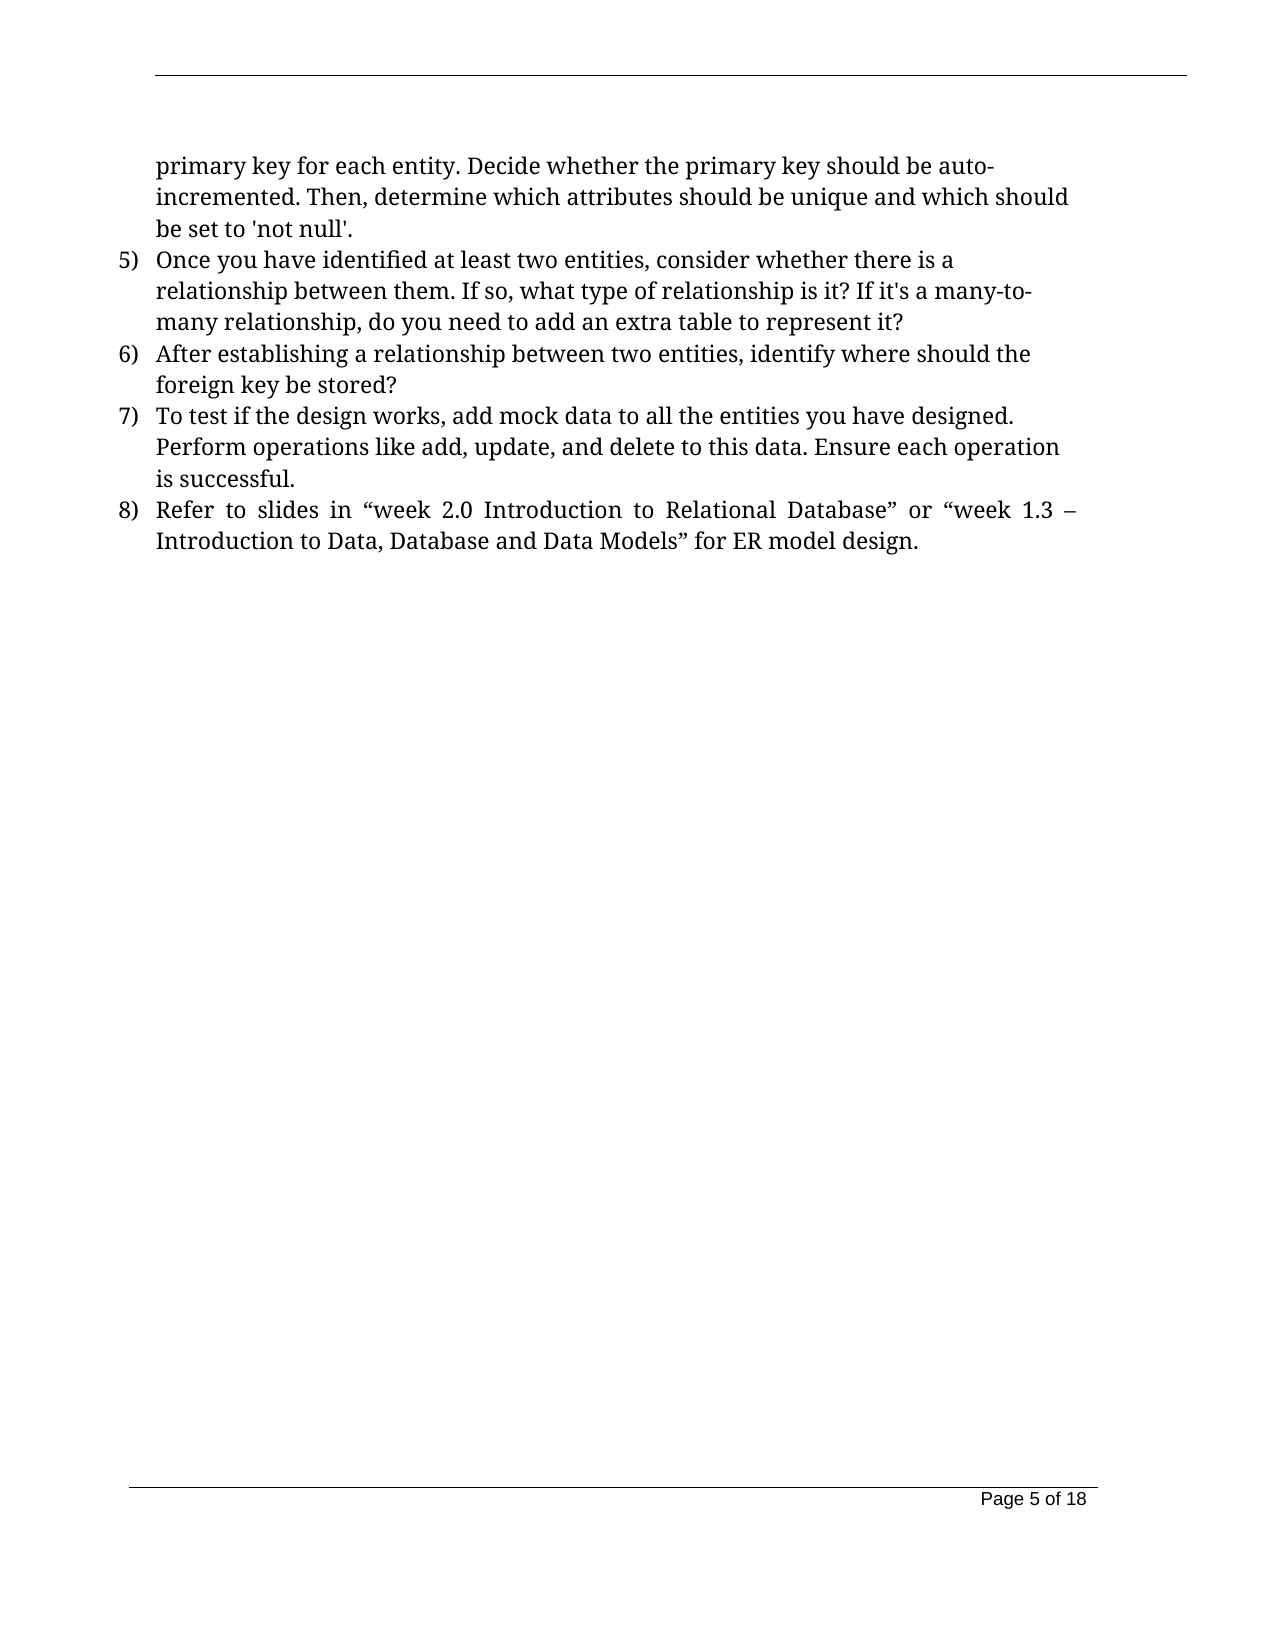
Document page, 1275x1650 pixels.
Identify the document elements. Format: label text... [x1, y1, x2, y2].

list Once you have identified at least two entities, consider whether there is a relationship between them. If so, what type of relationship is it? If it's a many-to-many relationship, do you need to add an extra table to represent it? [118, 244, 1077, 337]
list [118, 150, 1077, 244]
list To test if the design works, add mock data to all the entities you have designed. Perform operations like add, update, and delete to this data. Ensure each operation is successful. [118, 400, 1077, 494]
list Refer to slides in “week 2.0 Introduction to Relational Database” or “week 1.3 – Introduction to Data, Database and Data Models” for ER model design. [118, 494, 1077, 556]
list After establishing a relationship between two entities, identify where should the foreign key be stored? [118, 337, 1077, 400]
